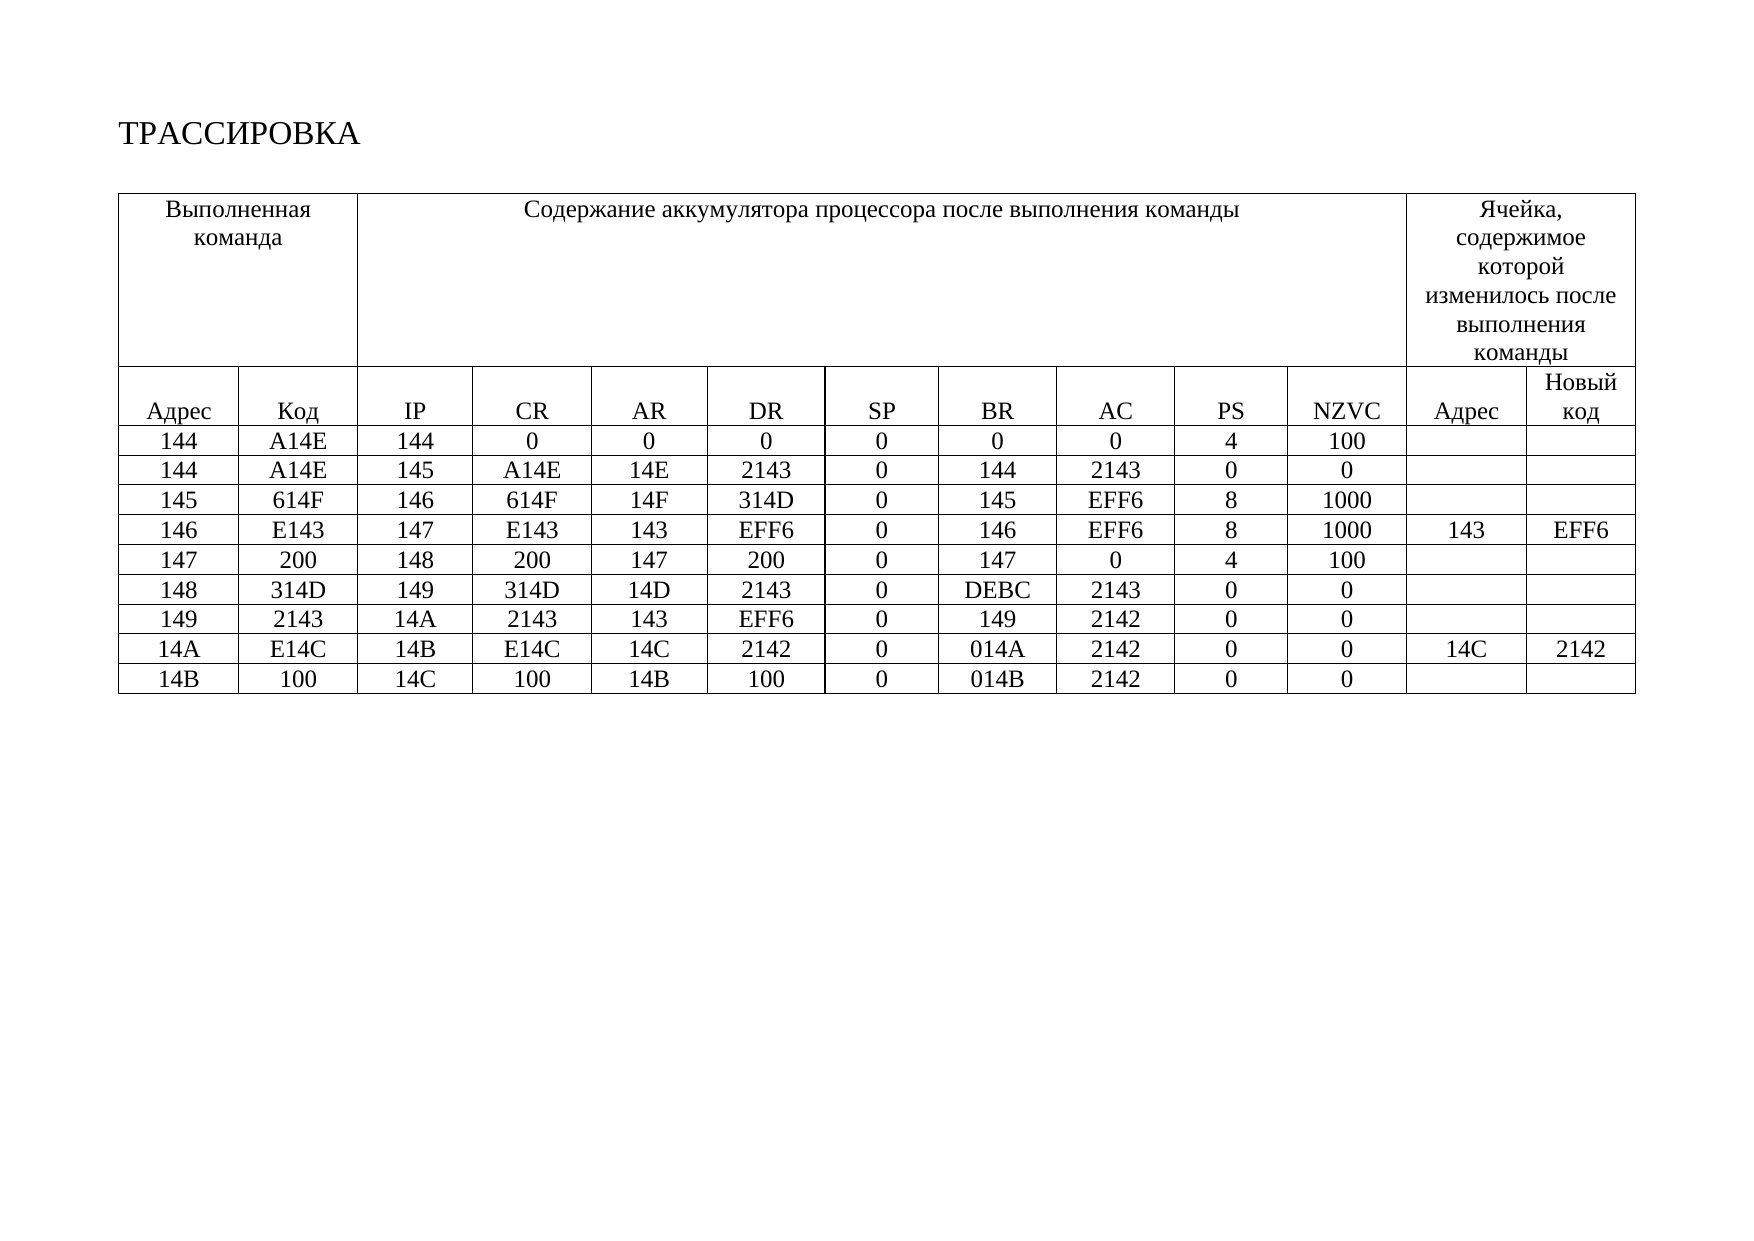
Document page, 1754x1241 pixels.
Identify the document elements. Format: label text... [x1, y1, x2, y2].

table_cell [1407, 605, 1526, 633]
table_cell E143 [239, 515, 357, 544]
table_cell Адрес [119, 367, 238, 425]
table_cell 2143 [1057, 456, 1174, 484]
table_cell 146 [358, 485, 472, 514]
table_cell 2143 [473, 605, 591, 633]
table_cell 14B [592, 664, 707, 693]
table_cell 145 [358, 456, 472, 484]
table_cell 4 [1175, 545, 1287, 574]
table_cell 1000 [1288, 485, 1406, 514]
table_cell AC [1057, 367, 1174, 425]
table_cell IP [358, 367, 472, 425]
table_cell 0 [1288, 634, 1406, 663]
table_cell 200 [708, 545, 824, 574]
table_cell 014A [939, 634, 1056, 663]
table_cell EFF6 [1057, 485, 1174, 514]
table_cell [1407, 485, 1526, 514]
table_cell 143 [1407, 515, 1526, 544]
table_cell 143 [592, 515, 707, 544]
table_cell 0 [1288, 664, 1406, 693]
table_cell 200 [473, 545, 591, 574]
table_cell 614F [239, 485, 357, 514]
table_cell 0 [826, 545, 938, 574]
table_cell 147 [119, 545, 238, 574]
table_cell 0 [592, 426, 707, 454]
table_cell [1527, 426, 1635, 454]
table_cell EFF6 [708, 605, 824, 633]
table_cell 100 [239, 664, 357, 693]
table_cell 146 [939, 515, 1056, 544]
table_cell 14A [119, 634, 238, 663]
table_cell 143 [592, 605, 707, 633]
table_cell 0 [1175, 605, 1287, 633]
table_cell 0 [1057, 545, 1174, 574]
table_cell NZVC [1288, 367, 1406, 425]
table_cell A14E [239, 426, 357, 454]
table_cell [1527, 664, 1635, 693]
table_cell 147 [592, 545, 707, 574]
table_cell BR [939, 367, 1056, 425]
table_cell 14B [119, 664, 238, 693]
table_cell 144 [119, 456, 238, 484]
table_cell 149 [939, 605, 1056, 633]
table_cell 144 [939, 456, 1056, 484]
table_cell 100 [1288, 545, 1406, 574]
table_cell 14B [358, 634, 472, 663]
table_cell Новый код [1527, 367, 1635, 425]
table_cell 0 [1057, 426, 1174, 454]
table_cell 4 [1175, 426, 1287, 454]
table_cell 2142 [1057, 634, 1174, 663]
table_cell 1000 [1288, 515, 1406, 544]
table_cell 14C [358, 664, 472, 693]
table_cell 144 [119, 426, 238, 454]
table_cell 2142 [1057, 605, 1174, 633]
table_cell 0 [708, 426, 824, 454]
table_cell 0 [826, 575, 938, 603]
table_cell 0 [1288, 456, 1406, 484]
table_cell 100 [1288, 426, 1406, 454]
table_cell [1407, 545, 1526, 574]
table_cell EFF6 [708, 515, 824, 544]
table_cell 145 [939, 485, 1056, 514]
table_cell 2143 [708, 575, 824, 603]
table_cell 0 [1288, 605, 1406, 633]
table_cell [1527, 456, 1635, 484]
table_cell 2143 [239, 605, 357, 633]
table_cell 314D [708, 485, 824, 514]
table_cell 145 [119, 485, 238, 514]
table_cell EFF6 [1057, 515, 1174, 544]
table_cell A14E [239, 456, 357, 484]
table_cell 146 [119, 515, 238, 544]
table_cell 314D [473, 575, 591, 603]
table_cell 14C [1407, 634, 1526, 663]
table_cell 2142 [1057, 664, 1174, 693]
table_cell E14C [239, 634, 357, 663]
table_cell 200 [239, 545, 357, 574]
table_cell 0 [826, 485, 938, 514]
table_cell [1407, 456, 1526, 484]
table_cell [1527, 485, 1635, 514]
table_cell 0 [939, 426, 1056, 454]
table_header Ячейка, содержимое которой изменилось после выполнения команды [1407, 194, 1635, 366]
table_cell DR [708, 367, 824, 425]
table_cell 147 [358, 515, 472, 544]
table_cell 0 [826, 605, 938, 633]
table_cell 0 [826, 664, 938, 693]
table_cell E14C [473, 634, 591, 663]
table_cell 14A [358, 605, 472, 633]
table_cell E143 [473, 515, 591, 544]
table_cell Адрес [1407, 367, 1526, 425]
table_header Содержание аккумулятора процессора после выполнения команды [358, 194, 1406, 366]
table_cell A14E [473, 456, 591, 484]
table_cell CR [473, 367, 591, 425]
table_cell [1527, 545, 1635, 574]
table_cell EFF6 [1527, 515, 1635, 544]
table_cell PS [1175, 367, 1287, 425]
table_cell 0 [826, 515, 938, 544]
table_cell [1407, 426, 1526, 454]
table_cell 149 [358, 575, 472, 603]
table_cell 614F [473, 485, 591, 514]
table_cell Код [239, 367, 357, 425]
table_cell 0 [1288, 575, 1406, 603]
table_cell SP [826, 367, 938, 425]
table_cell [1527, 605, 1635, 633]
table_cell 14F [592, 485, 707, 514]
table_cell 147 [939, 545, 1056, 574]
table_header Выполненная команда [119, 194, 357, 366]
table_cell [1407, 575, 1526, 603]
table_cell 0 [473, 426, 591, 454]
table_cell AR [592, 367, 707, 425]
table_cell 8 [1175, 515, 1287, 544]
table_cell 2143 [1057, 575, 1174, 603]
table_cell 8 [1175, 485, 1287, 514]
table_cell 144 [358, 426, 472, 454]
table_cell 0 [826, 456, 938, 484]
table_cell 314D [239, 575, 357, 603]
table_cell 2143 [708, 456, 824, 484]
table_cell 2142 [1527, 634, 1635, 663]
table_cell 0 [1175, 456, 1287, 484]
table_cell 14E [592, 456, 707, 484]
table_cell 100 [473, 664, 591, 693]
table_cell 149 [119, 605, 238, 633]
table_cell 148 [358, 545, 472, 574]
table_cell [1407, 664, 1526, 693]
table_cell 014B [939, 664, 1056, 693]
table_cell 100 [708, 664, 824, 693]
table_cell 148 [119, 575, 238, 603]
table_cell 0 [1175, 575, 1287, 603]
table_cell 0 [826, 634, 938, 663]
table_cell 14D [592, 575, 707, 603]
table_cell 0 [826, 426, 938, 454]
table_cell 14C [592, 634, 707, 663]
table_cell [1527, 575, 1635, 603]
table_cell 0 [1175, 634, 1287, 663]
table_cell 0 [1175, 664, 1287, 693]
table_cell 2142 [708, 634, 824, 663]
table_cell DEBC [939, 575, 1056, 603]
subtitle ТРАССИРОВКА [118, 114, 1636, 152]
